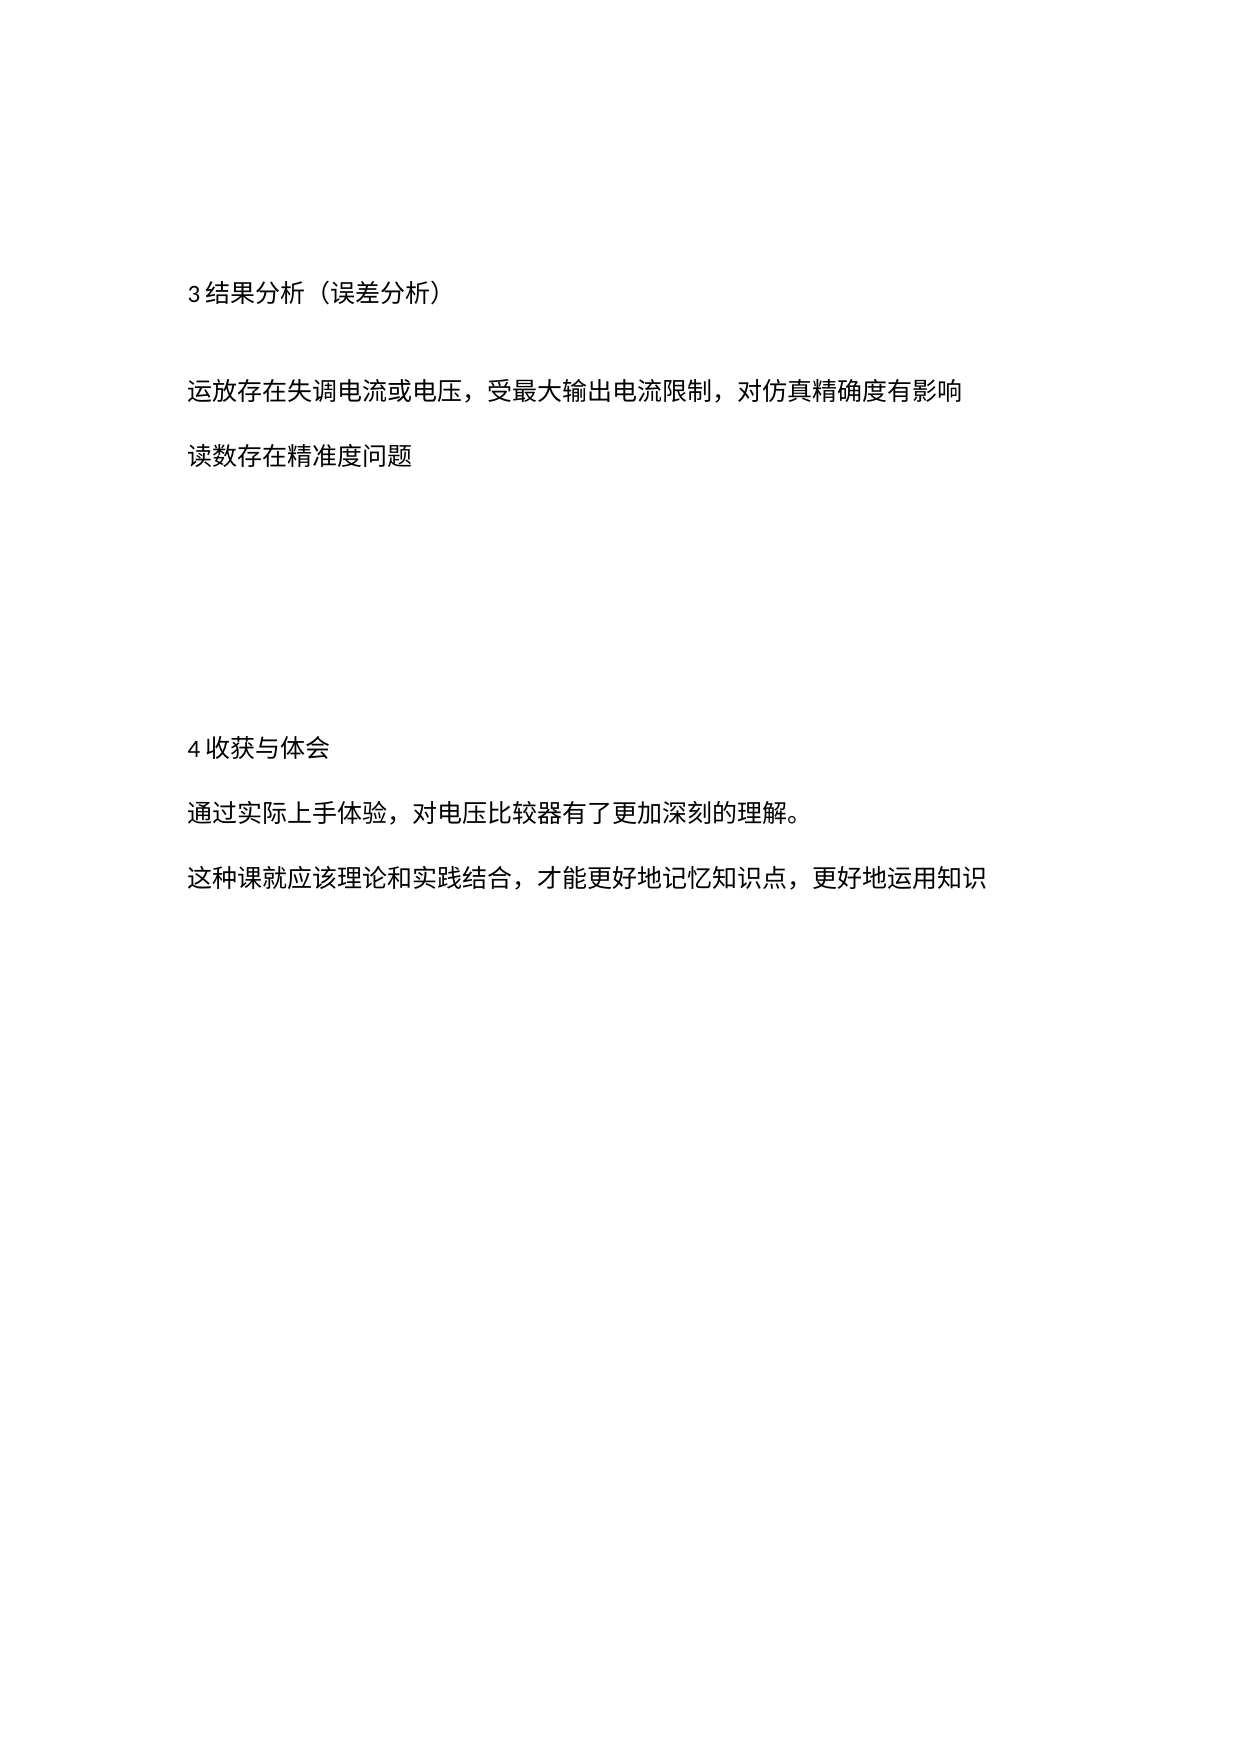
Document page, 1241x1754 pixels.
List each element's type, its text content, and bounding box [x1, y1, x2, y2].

text 3结果分析（误差分析） [187, 259, 1053, 324]
text 运放存在失调电流或电压，受最大输出电流限制，对仿真精确度有影响 [187, 357, 1053, 422]
text 读数存在精准度问题 [187, 422, 1053, 487]
text 这种课就应该理论和实践结合，才能更好地记忆知识点，更好地运用知识 [187, 844, 1053, 909]
text 通过实际上手体验，对电压比较器有了更加深刻的理解。 [187, 779, 1053, 844]
text 4收获与体会 [187, 714, 1053, 779]
